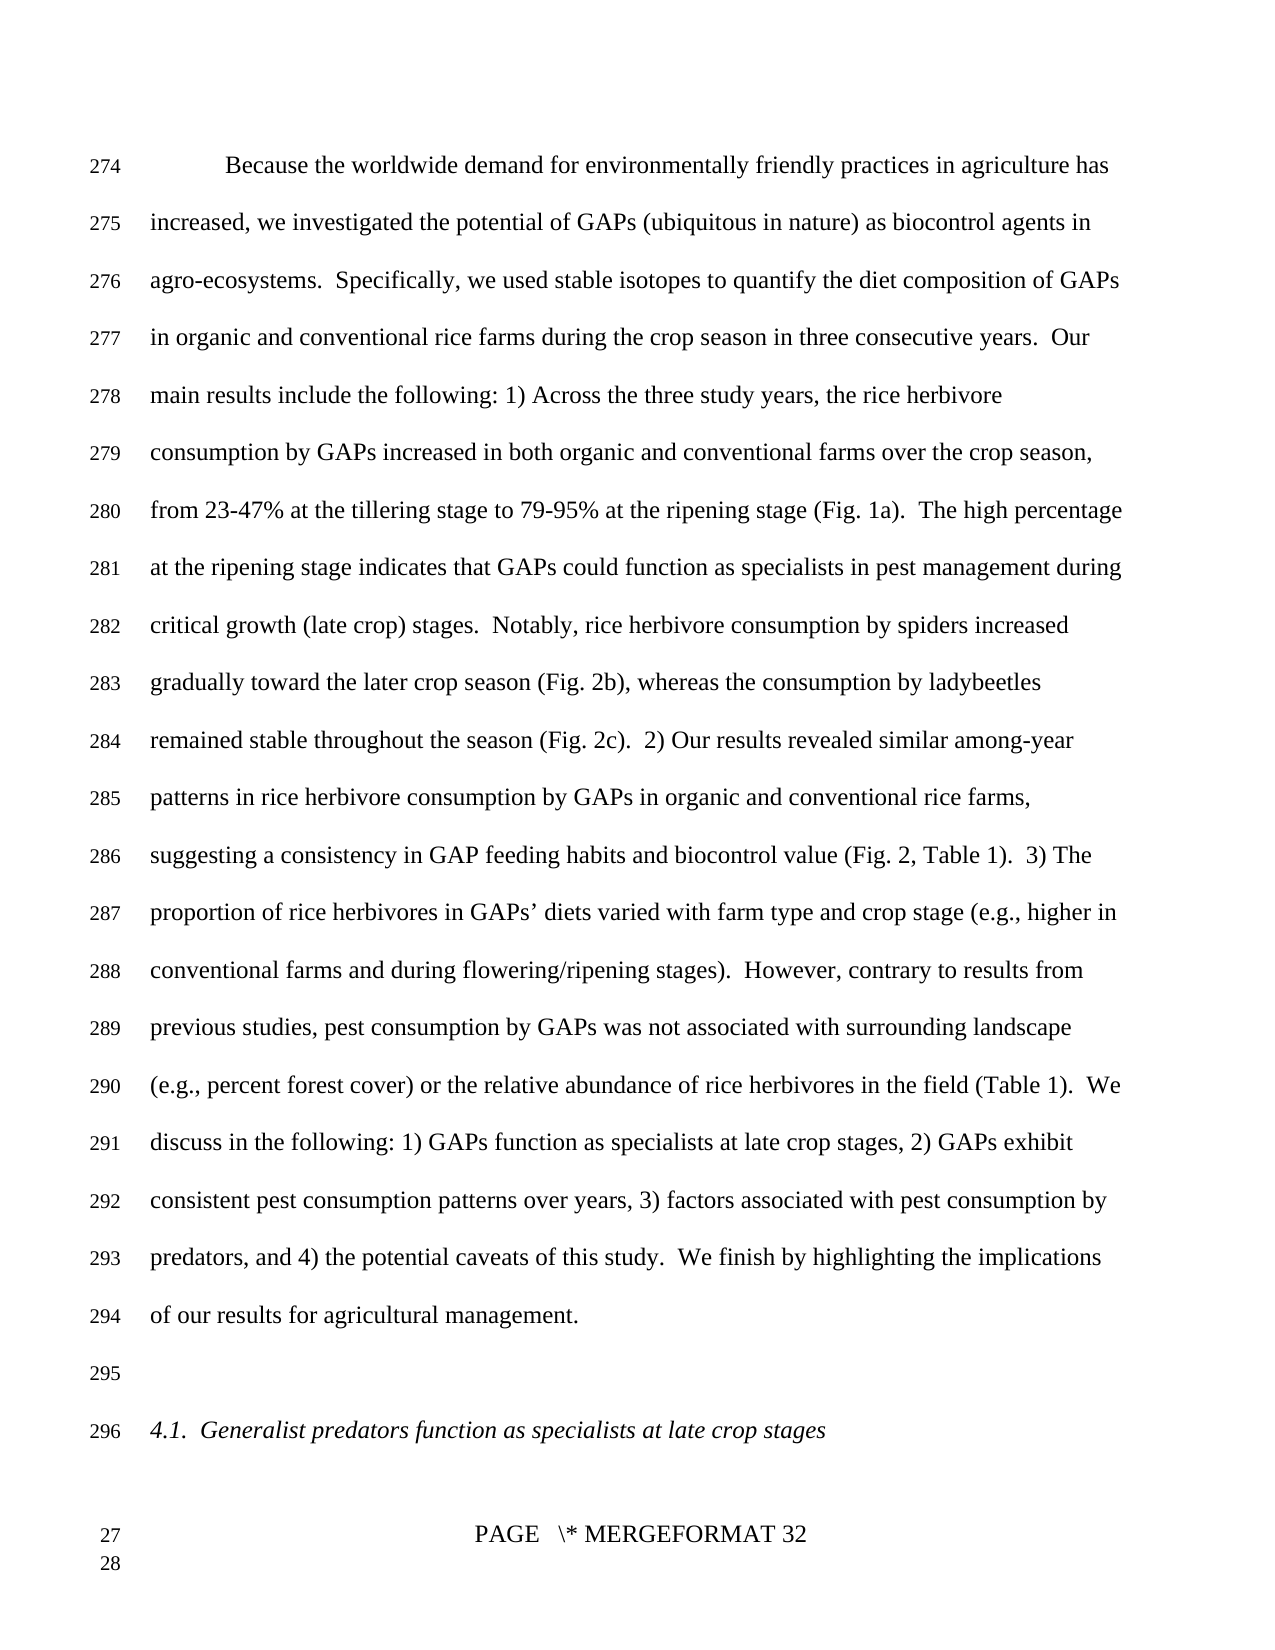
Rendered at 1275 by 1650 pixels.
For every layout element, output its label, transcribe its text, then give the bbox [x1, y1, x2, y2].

text 4.1. Generalist predators function as specialists at late crop stages [150, 1415, 1125, 1444]
